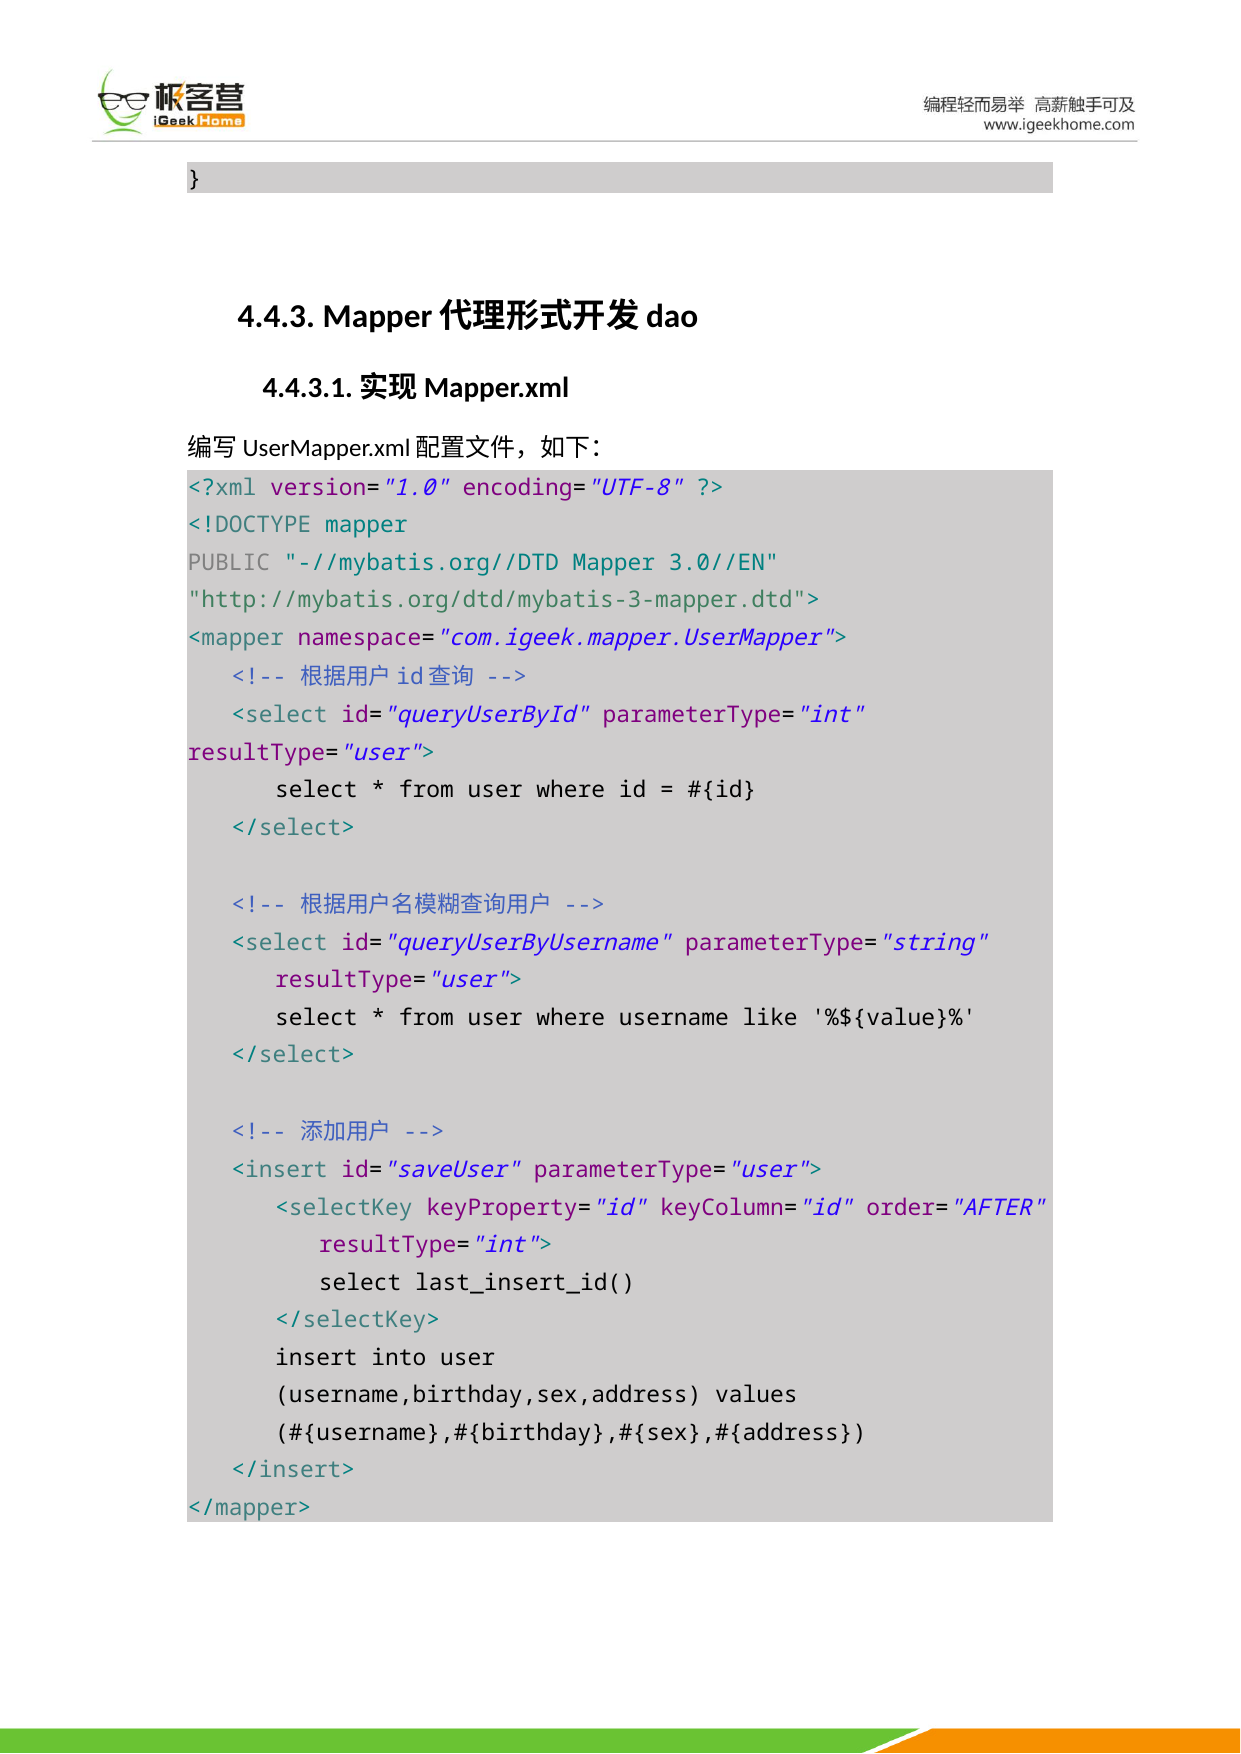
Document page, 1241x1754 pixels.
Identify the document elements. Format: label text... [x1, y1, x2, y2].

text </select> [187, 810, 1053, 842]
text <!DOCTYPE mapper [187, 508, 1053, 539]
text select * from user where id = #{id} [187, 773, 1053, 804]
picture [0, 1690, 1241, 1753]
text </selectKey> [187, 1303, 1053, 1334]
text </select> [187, 1038, 1053, 1069]
text 编写UserMapper.xml配置文件，如下： [187, 427, 1053, 463]
text </mapper> [187, 1490, 1053, 1522]
text resultType="user"> [187, 963, 1053, 994]
text <!-- 根据用户id查询 --> [187, 658, 1053, 691]
text <?xml version="1.0" encoding="UTF-8" ?> [187, 470, 1053, 502]
text "http://mybatis.org/dtd/mybatis-3-mapper.dtd"> [187, 583, 1053, 614]
text } [187, 162, 1053, 193]
text PUBLIC "-//mybatis.org//DTD Mapper 3.0//EN" [187, 545, 1053, 577]
text <mapper namespace="com.igeek.mapper.UserMapper"> [187, 620, 1053, 652]
text <select id="queryUserById" parameterType="int" resultType="user"> [187, 698, 1053, 767]
text (#{username},#{birthday},#{sex},#{address}) [187, 1415, 1053, 1447]
text <!-- 添加用户 --> [187, 1113, 1053, 1146]
text <select id="queryUserByUsername" parameterType="string" [187, 925, 1053, 957]
subtitle Mapper代理形式开发dao [237, 289, 1053, 337]
text resultType="int"> [187, 1228, 1053, 1259]
text </insert> [187, 1453, 1053, 1484]
text insert into user [187, 1340, 1053, 1372]
text select last_insert_id() [187, 1265, 1053, 1297]
text <selectKey keyProperty="id" keyColumn="id" order="AFTER" [187, 1190, 1053, 1222]
subtitle 实现Mapper.xml [262, 364, 1053, 406]
picture [0, 0, 1241, 149]
text <!-- 根据用户名模糊查询用户 --> [187, 885, 1053, 919]
text select * from user where username like '%${value}%' [187, 1000, 1053, 1032]
text (username,birthday,sex,address) values [187, 1378, 1053, 1409]
text <insert id="saveUser" parameterType="user"> [187, 1153, 1053, 1184]
